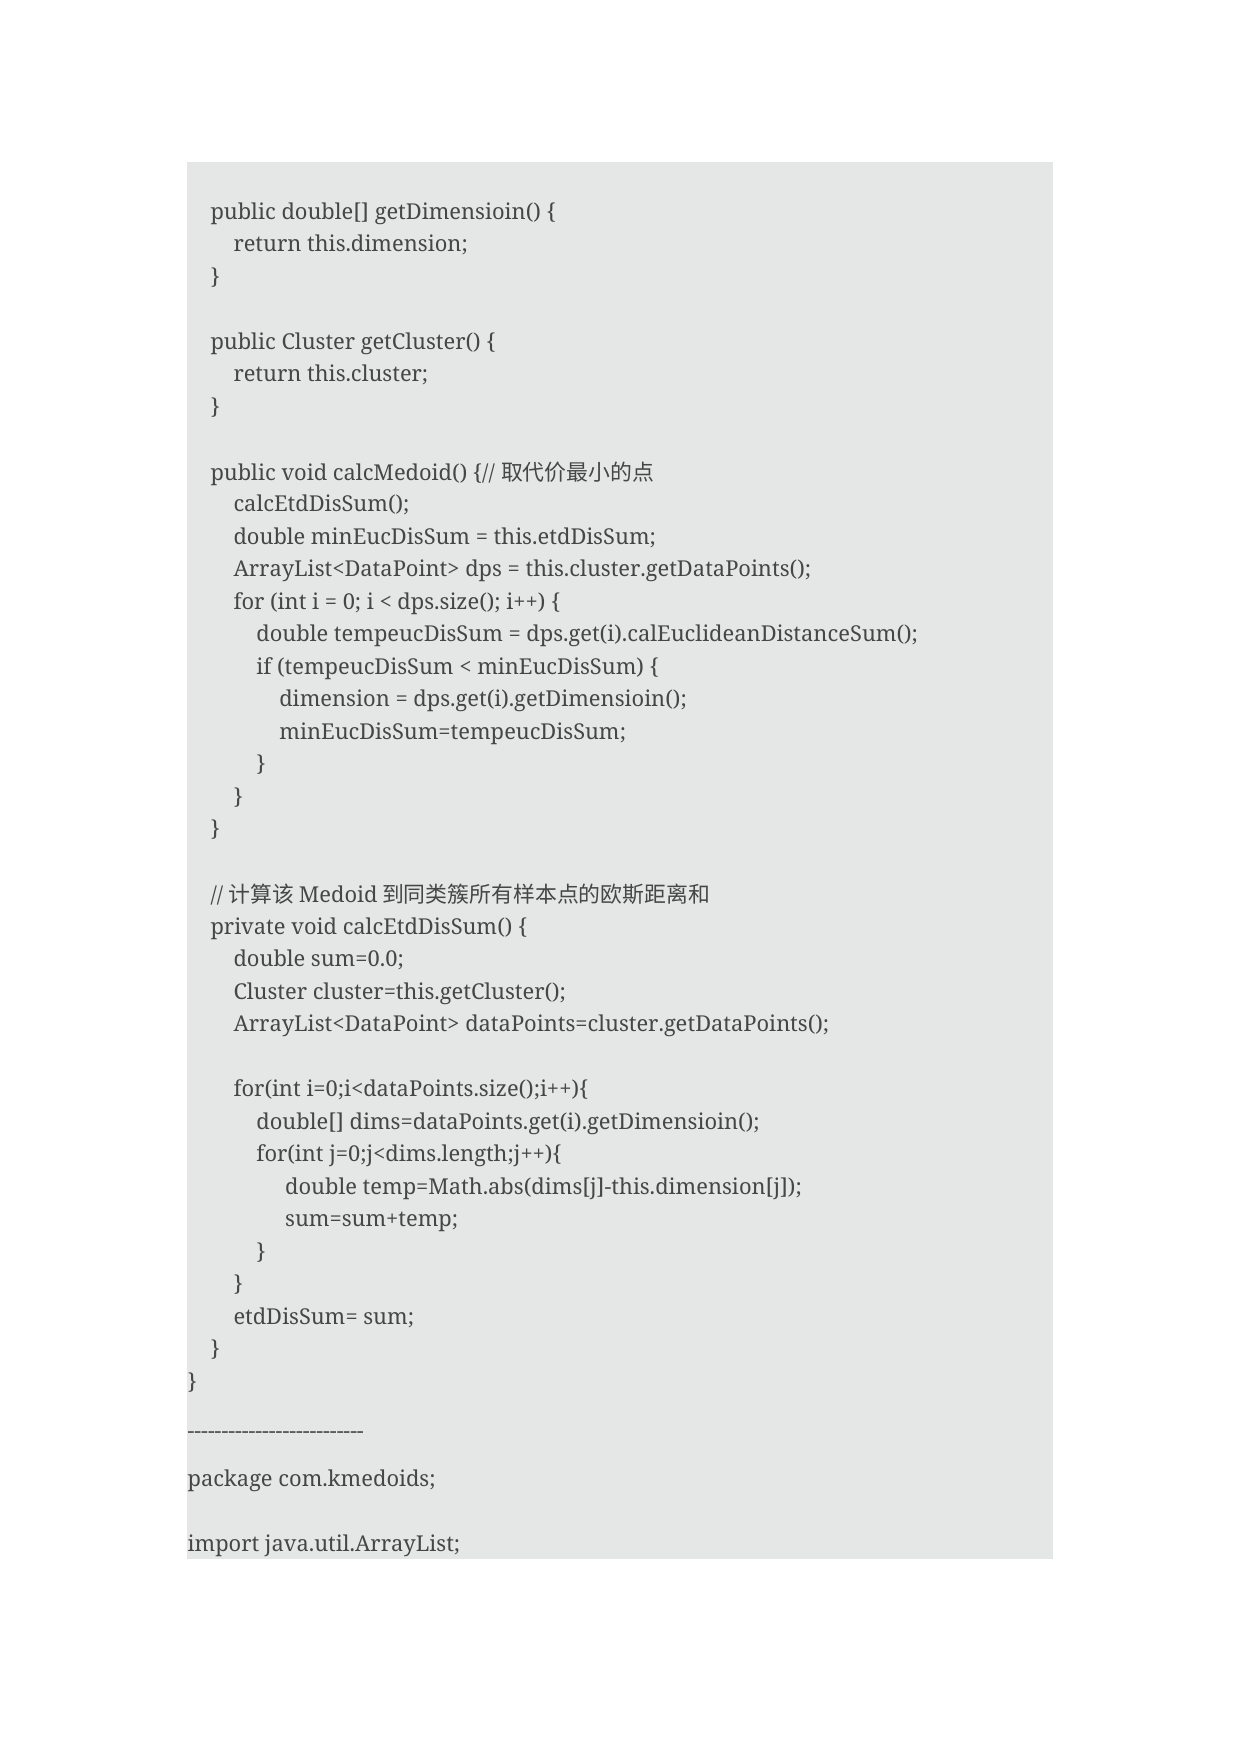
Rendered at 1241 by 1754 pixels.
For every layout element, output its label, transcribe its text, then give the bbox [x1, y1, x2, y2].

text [187, 1462, 1053, 1559]
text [187, 162, 1053, 1397]
text -------------------------- [187, 1413, 1053, 1446]
